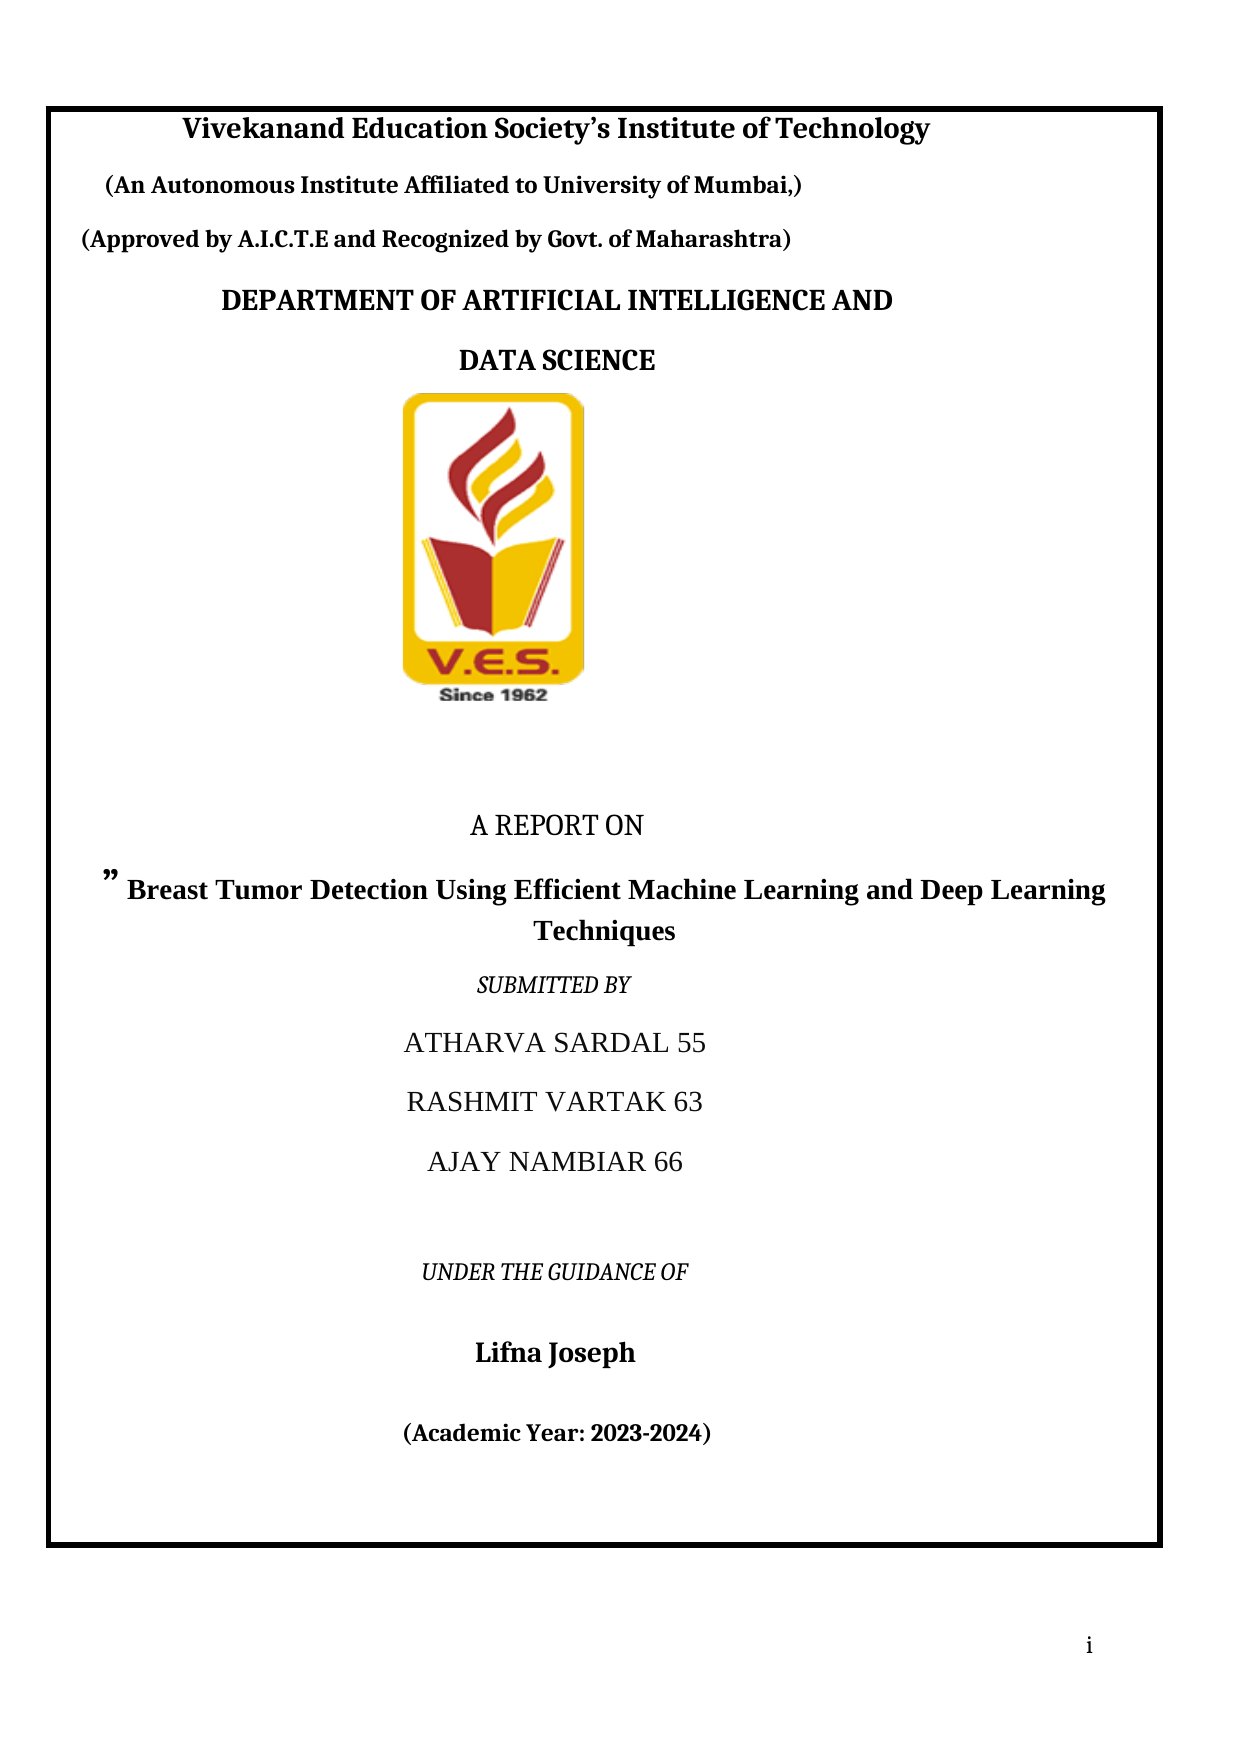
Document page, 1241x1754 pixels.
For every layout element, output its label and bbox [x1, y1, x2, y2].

picture [402, 392, 586, 704]
